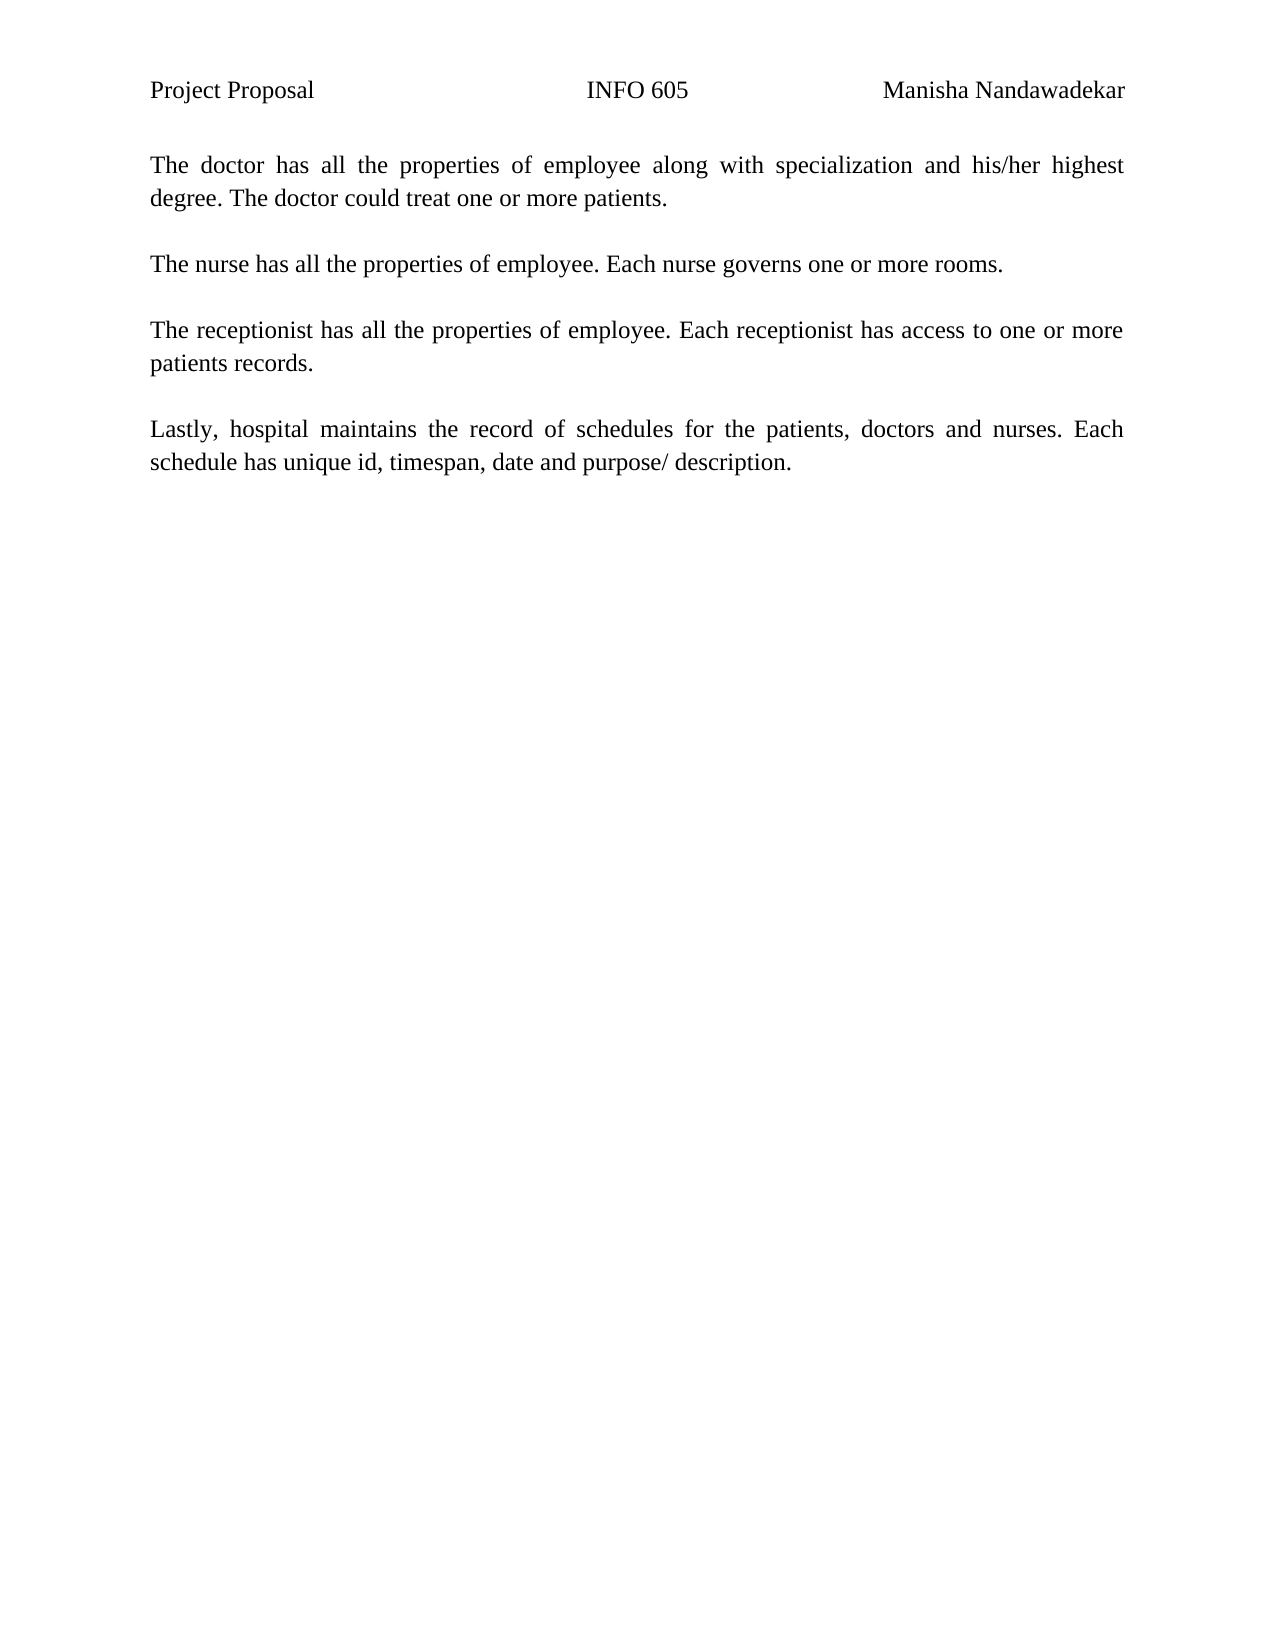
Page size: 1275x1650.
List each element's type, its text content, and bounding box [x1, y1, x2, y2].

text Lastly, hospital maintains the record of schedules for the patients, doctors and nurses. Each schedule has unique id, timespan, date and purpose/ description. [150, 414, 1125, 476]
text The receptionist has all the properties of employee. Each receptionist has access to one or more patients records. [150, 315, 1125, 377]
text The doctor has all the properties of employee along with specialization and his/her highest degree. The doctor could treat one or more patients. [150, 150, 1125, 212]
text The nurse has all the properties of employee. Each nurse governs one or more rooms. [150, 249, 1125, 278]
